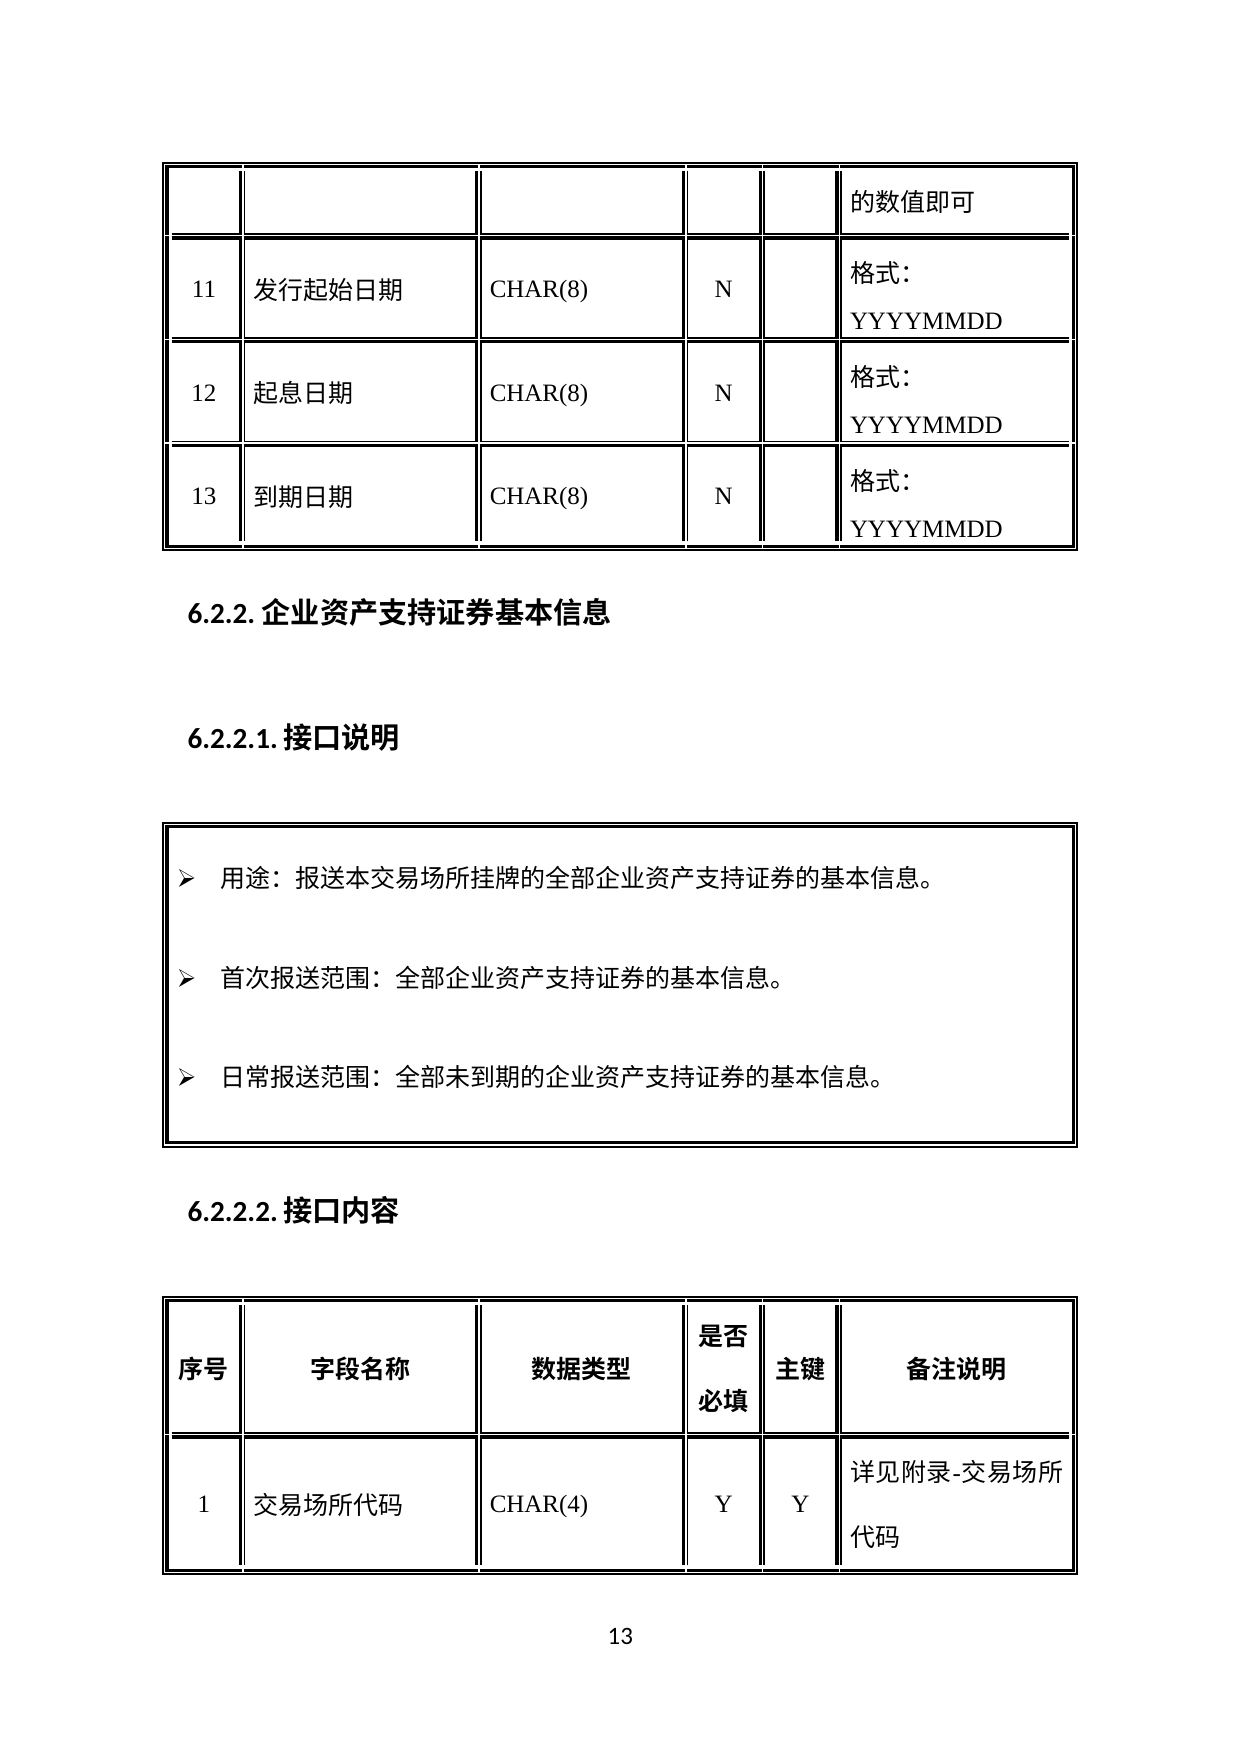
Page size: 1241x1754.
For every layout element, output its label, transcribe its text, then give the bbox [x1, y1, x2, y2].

table_cell [762, 164, 838, 233]
subtitle 接口内容 [187, 1177, 1053, 1242]
table_cell 格式：YYYYMMDD [839, 233, 1075, 337]
table_cell 交易场所代码 [242, 1432, 478, 1568]
table_cell N [685, 164, 762, 233]
subtitle 企业资产支持证券基本信息 [187, 578, 1053, 643]
table_cell 10 [169, 168, 242, 233]
table_header 主键 [762, 1298, 838, 1432]
table_cell CHAR(4) [478, 1432, 685, 1568]
table_cell N [685, 441, 762, 544]
table_header 是否必填 [685, 1298, 762, 1432]
table_cell N [688, 343, 759, 441]
table_cell Y [685, 1432, 762, 1568]
table_cell CHAR(8) [482, 240, 682, 337]
table_header 用途：报送本交易场所挂牌的全部企业资产支持证券的基本信息。 首次报送范围：全部企业资产支持证券的基本信息。 日常报送范围：全部未到期的企业资产支持证券的基本信息。 [169, 828, 1072, 1141]
table_cell 详见附录-交易场所代码 [839, 1432, 1075, 1568]
table_cell N [688, 240, 759, 337]
table_cell 格式：YYYYMMDD [839, 337, 1075, 441]
table_header 序号 [169, 1302, 242, 1432]
table_cell [765, 343, 835, 441]
table_cell 发行利率 [242, 164, 478, 233]
table_cell Y [762, 1432, 838, 1568]
table_cell 13 [165, 441, 242, 544]
table_cell CHAR(8) [482, 343, 682, 441]
table_cell 12 [165, 337, 242, 441]
table_cell 格式：YYYYMMDD [839, 441, 1075, 544]
table_cell [765, 240, 835, 337]
table_header 字段名称 [242, 1298, 478, 1432]
table_cell 单位：% 只需填写单位前面的数值即可 [839, 164, 1075, 233]
table_cell 发行起始日期 [245, 240, 475, 337]
table_header 备注说明 [839, 1298, 1075, 1432]
table_cell 起息日期 [245, 343, 475, 441]
table_header 数据类型 [478, 1298, 685, 1432]
subtitle 接口说明 [187, 703, 1053, 768]
table_cell DECIMAL(10,4) [478, 164, 685, 233]
table_cell 11 [165, 233, 242, 337]
table_cell 1 [165, 1432, 242, 1568]
table_cell [762, 441, 838, 544]
table_cell 到期日期 [242, 441, 478, 544]
table_cell CHAR(8) [478, 441, 685, 544]
